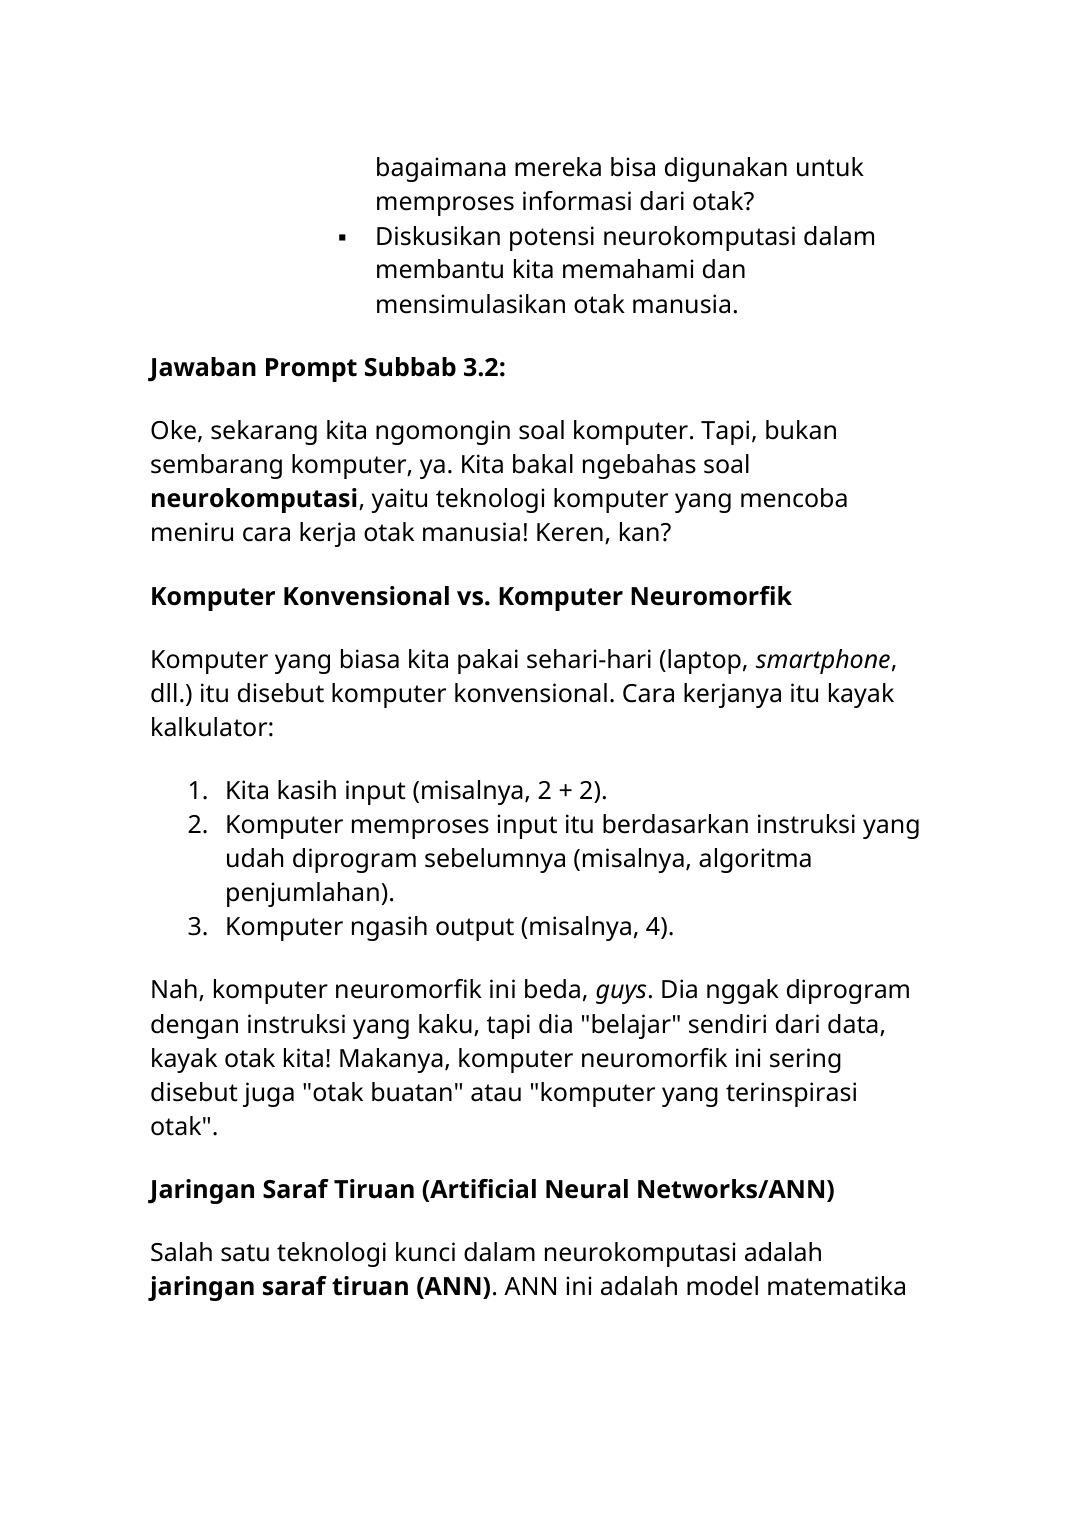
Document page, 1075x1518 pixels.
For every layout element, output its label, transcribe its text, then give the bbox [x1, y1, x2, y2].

text Jaringan Saraf Tiruan (Artificial Neural Networks/ANN) [150, 1172, 925, 1206]
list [337, 150, 925, 218]
text Komputer yang biasa kita pakai sehari-hari (laptop, smartphone, dll.) itu disebut komputer konvensional. Cara kerjanya itu kayak kalkulator: [150, 641, 925, 743]
text Nah, komputer neuromorfik ini beda, guys. Dia nggak diprogram dengan instruksi yang kaku, tapi dia "belajar" sendiri dari data, kayak otak kita! Makanya, komputer neuromorfik ini sering disebut juga "otak buatan" atau "komputer yang terinspirasi otak". [150, 972, 925, 1142]
list Diskusikan potensi neurokomputasi dalam membantu kita memahami dan mensimulasikan otak manusia. [337, 218, 925, 320]
list Komputer memproses input itu berdasarkan instruksi yang udah diprogram sebelumnya (misalnya, algoritma penjumlahan). [187, 807, 925, 909]
text Jawaban Prompt Subbab 3.2: [150, 349, 925, 383]
list Kita kasih input (misalnya, 2 + 2). [187, 773, 925, 807]
text Oke, sekarang kita ngomongin soal komputer. Tapi, bukan sembarang komputer, ya. Kita bakal ngebahas soal neurokomputasi, yaitu teknologi komputer yang mencoba meniru cara kerja otak manusia! Keren, kan? [150, 413, 925, 549]
text Komputer Konvensional vs. Komputer Neuromorfik [150, 578, 925, 612]
list Komputer ngasih output (misalnya, 4). [187, 909, 925, 943]
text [150, 1235, 925, 1303]
